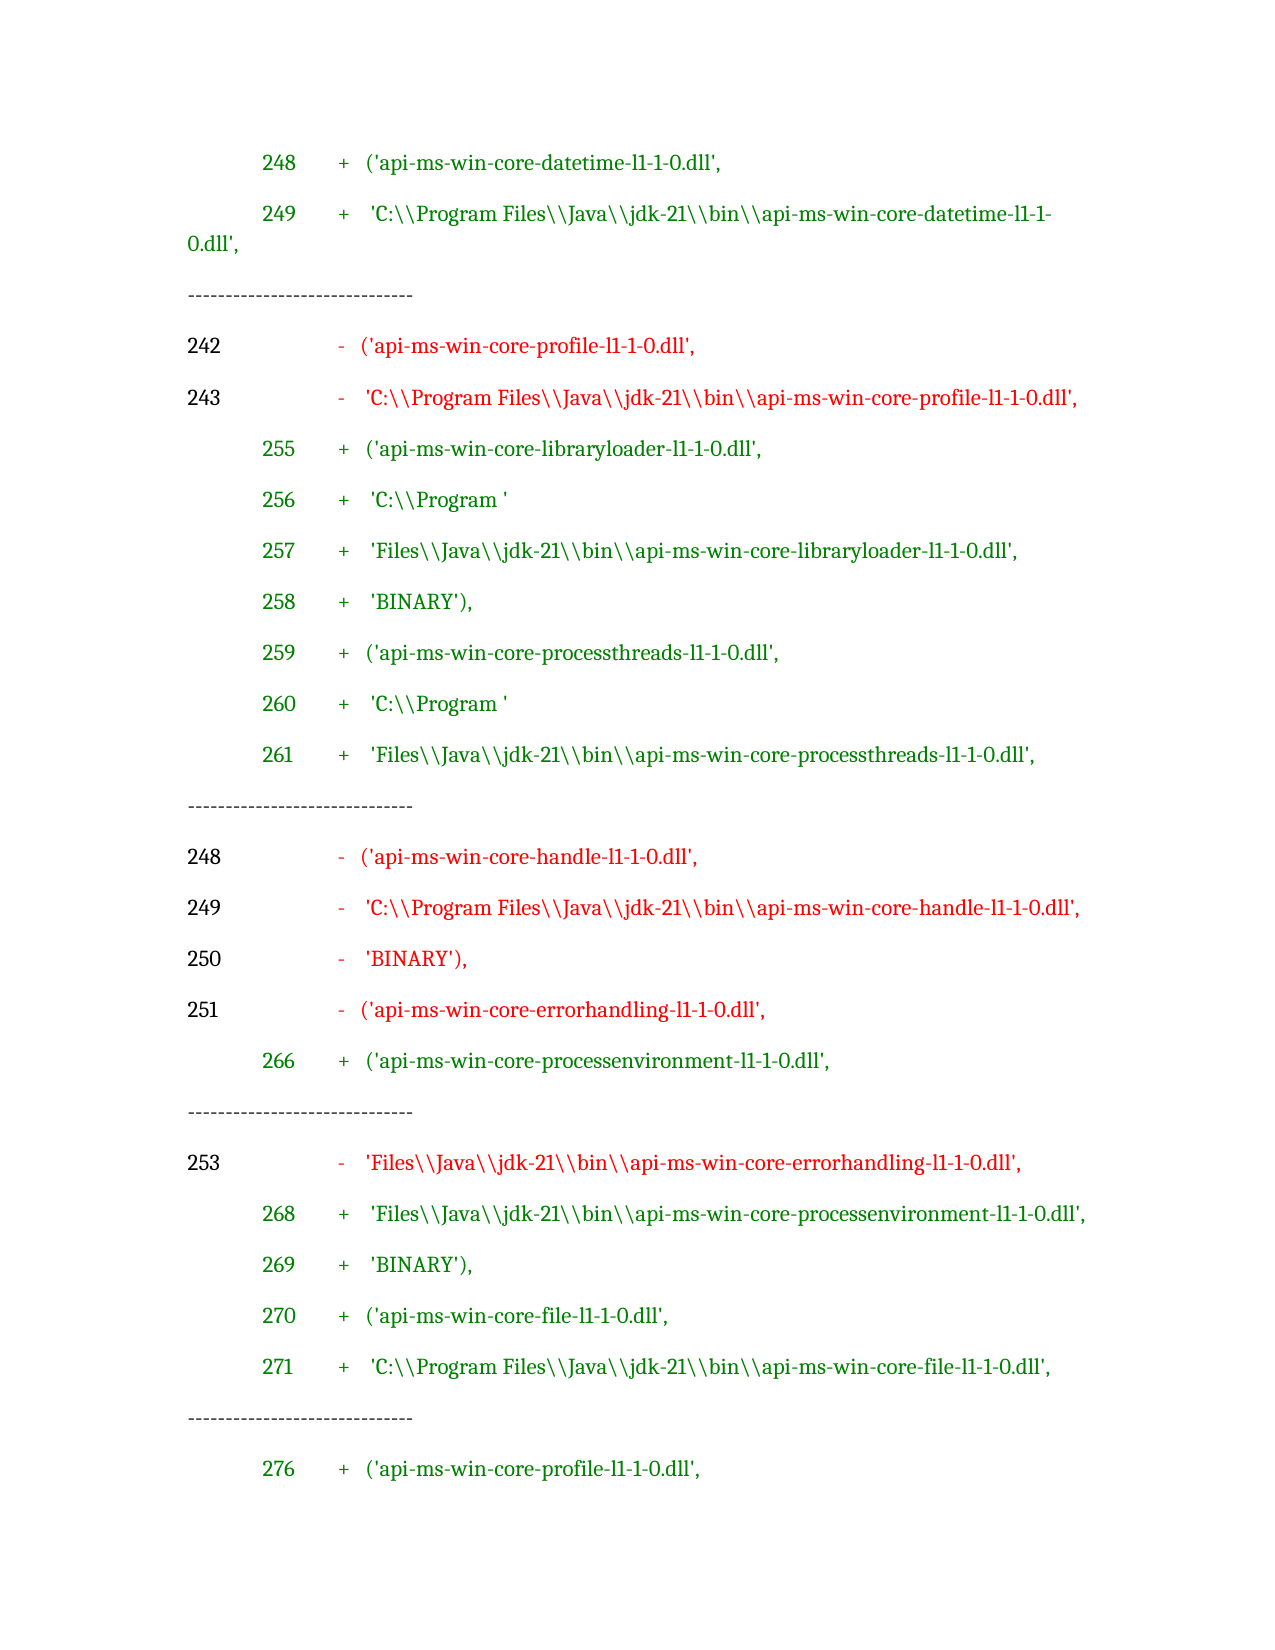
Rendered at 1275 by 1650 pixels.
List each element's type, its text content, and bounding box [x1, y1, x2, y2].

text 260 + 'C:\\Program ' [187, 691, 1087, 717]
text 249 - 'C:\\Program Files\\Java\\jdk-21\\bin\\api-ms-win-core-handle-l1-1-0.dll', [187, 895, 1087, 921]
text 242 - ('api-ms-win-core-profile-l1-1-0.dll', [187, 333, 1087, 360]
text ------------------------------ [187, 793, 1087, 819]
text ------------------------------ [187, 282, 1087, 309]
text 268 + 'Files\\Java\\jdk-21\\bin\\api-ms-win-core-processenvironment-l1-1-0.dll', [187, 1201, 1087, 1227]
text 253 - 'Files\\Java\\jdk-21\\bin\\api-ms-win-core-errorhandling-l1-1-0.dll', [187, 1150, 1087, 1176]
text 266 + ('api-ms-win-core-processenvironment-l1-1-0.dll', [187, 1048, 1087, 1074]
text 249 + 'C:\\Program Files\\Java\\jdk-21\\bin\\api-ms-win-core-datetime-l1-1-0.dll', [187, 201, 1087, 258]
text 251 - ('api-ms-win-core-errorhandling-l1-1-0.dll', [187, 997, 1087, 1023]
text 248 - ('api-ms-win-core-handle-l1-1-0.dll', [187, 844, 1087, 870]
text 259 + ('api-ms-win-core-processthreads-l1-1-0.dll', [187, 639, 1087, 666]
text 271 + 'C:\\Program Files\\Java\\jdk-21\\bin\\api-ms-win-core-file-l1-1-0.dll', [187, 1354, 1087, 1381]
text 257 + 'Files\\Java\\jdk-21\\bin\\api-ms-win-core-libraryloader-l1-1-0.dll', [187, 537, 1087, 564]
text 269 + 'BINARY'), [187, 1252, 1087, 1278]
text 256 + 'C:\\Program ' [187, 486, 1087, 513]
text 250 - 'BINARY'), [187, 946, 1087, 972]
text 255 + ('api-ms-win-core-libraryloader-l1-1-0.dll', [187, 435, 1087, 462]
text 243 - 'C:\\Program Files\\Java\\jdk-21\\bin\\api-ms-win-core-profile-l1-1-0.dll', [187, 384, 1087, 411]
text 258 + 'BINARY'), [187, 588, 1087, 615]
text ------------------------------ [187, 1405, 1087, 1432]
text 248 + ('api-ms-win-core-datetime-l1-1-0.dll', [187, 150, 1087, 176]
text 270 + ('api-ms-win-core-file-l1-1-0.dll', [187, 1303, 1087, 1329]
text 261 + 'Files\\Java\\jdk-21\\bin\\api-ms-win-core-processthreads-l1-1-0.dll', [187, 742, 1087, 768]
text 276 + ('api-ms-win-core-profile-l1-1-0.dll', [187, 1456, 1087, 1483]
text ------------------------------ [187, 1099, 1087, 1125]
